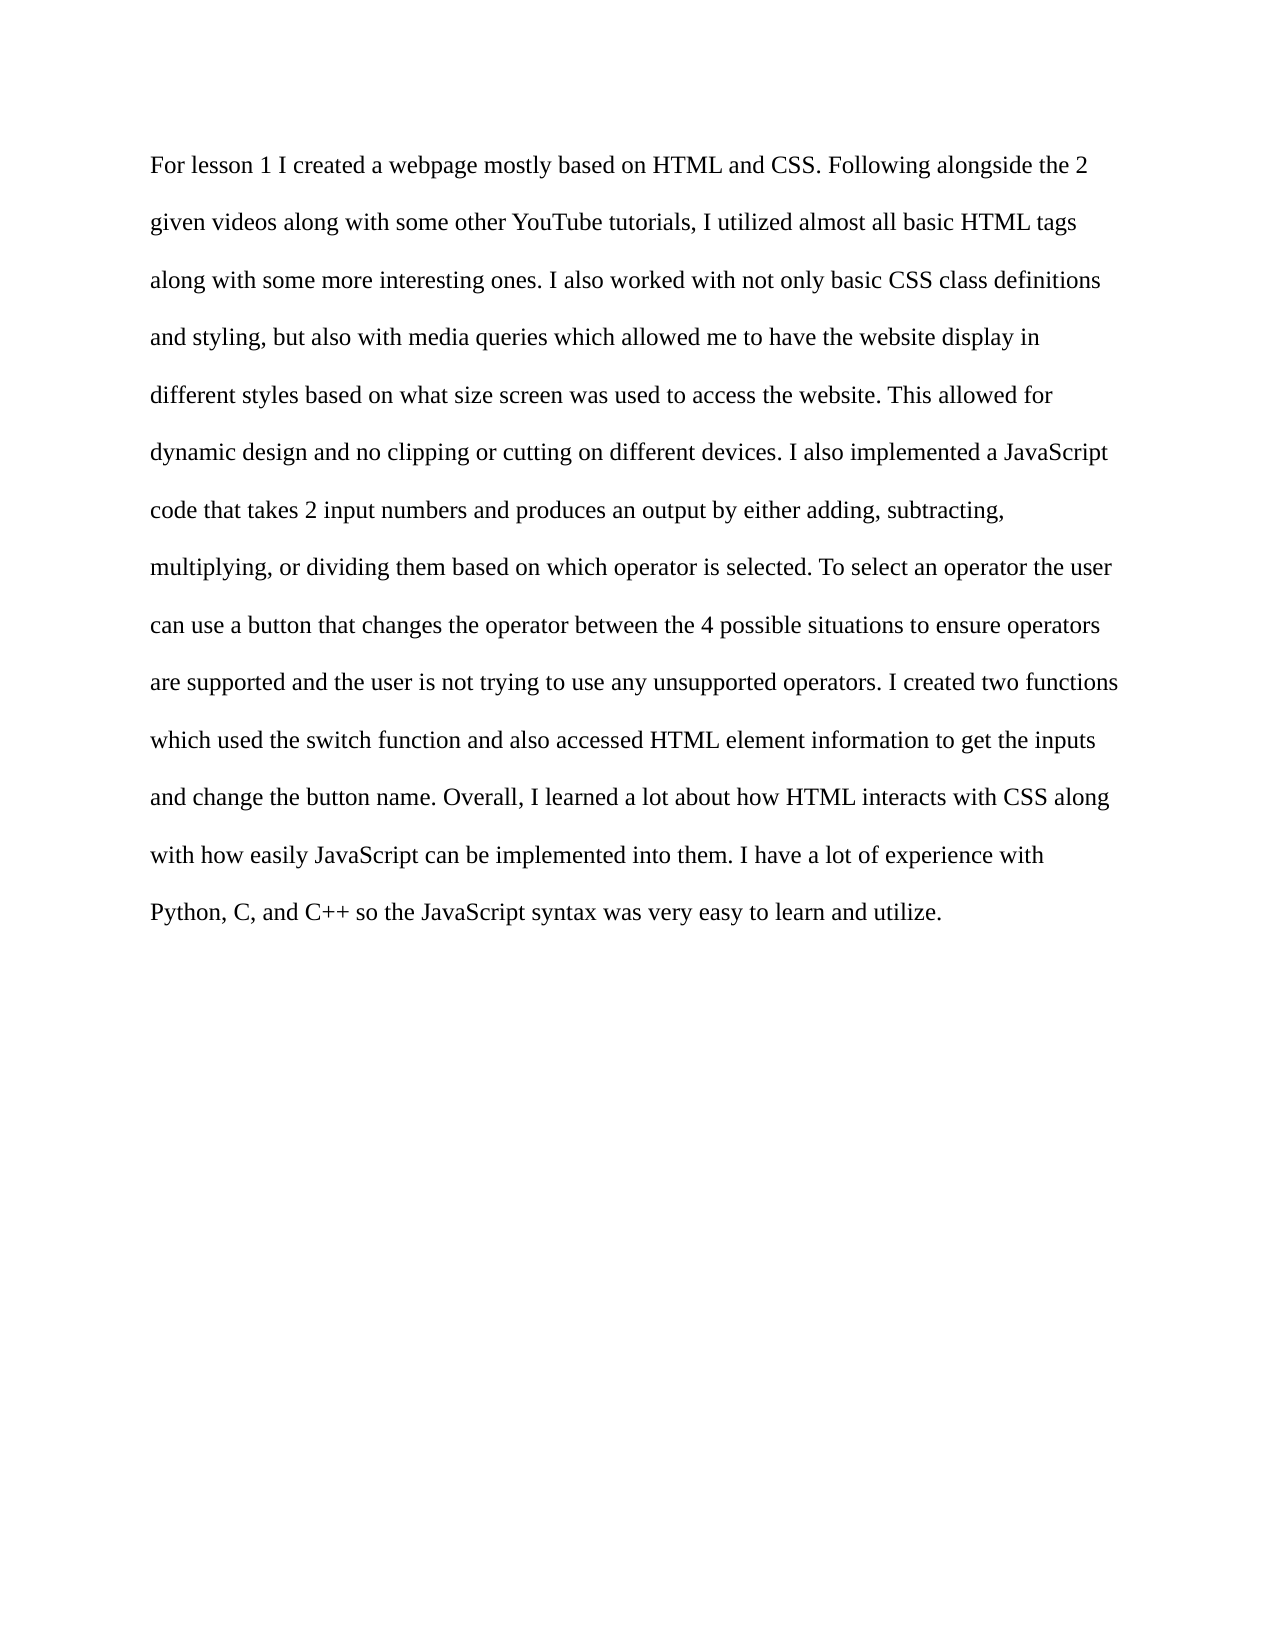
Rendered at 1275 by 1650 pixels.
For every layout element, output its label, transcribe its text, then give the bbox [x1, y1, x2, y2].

text For lesson 1 I created a webpage mostly based on HTML and CSS. Following alongside the 2 given videos along with some other YouTube tutorials, I utilized almost all basic HTML tags along with some more interesting ones. I also worked with not only basic CSS class definitions and styling, but also with media queries which allowed me to have the website display in different styles based on what size screen was used to access the website. This allowed for dynamic design and no clipping or cutting on different devices. I also implemented a JavaScript code that takes 2 input numbers and produces an output by either adding, subtracting, multiplying, or dividing them based on which operator is selected. To select an operator the user can use a button that changes the operator between the 4 possible situations to ensure operators are supported and the user is not trying to use any unsupported operators. I created two functions which used the switch function and also accessed HTML element information to get the inputs and change the button name. Overall, I learned a lot about how HTML interacts with CSS along with how easily JavaScript can be implemented into them. I have a lot of experience with Python, C, and C++ so the JavaScript syntax was very easy to learn and utilize. [150, 150, 1125, 926]
